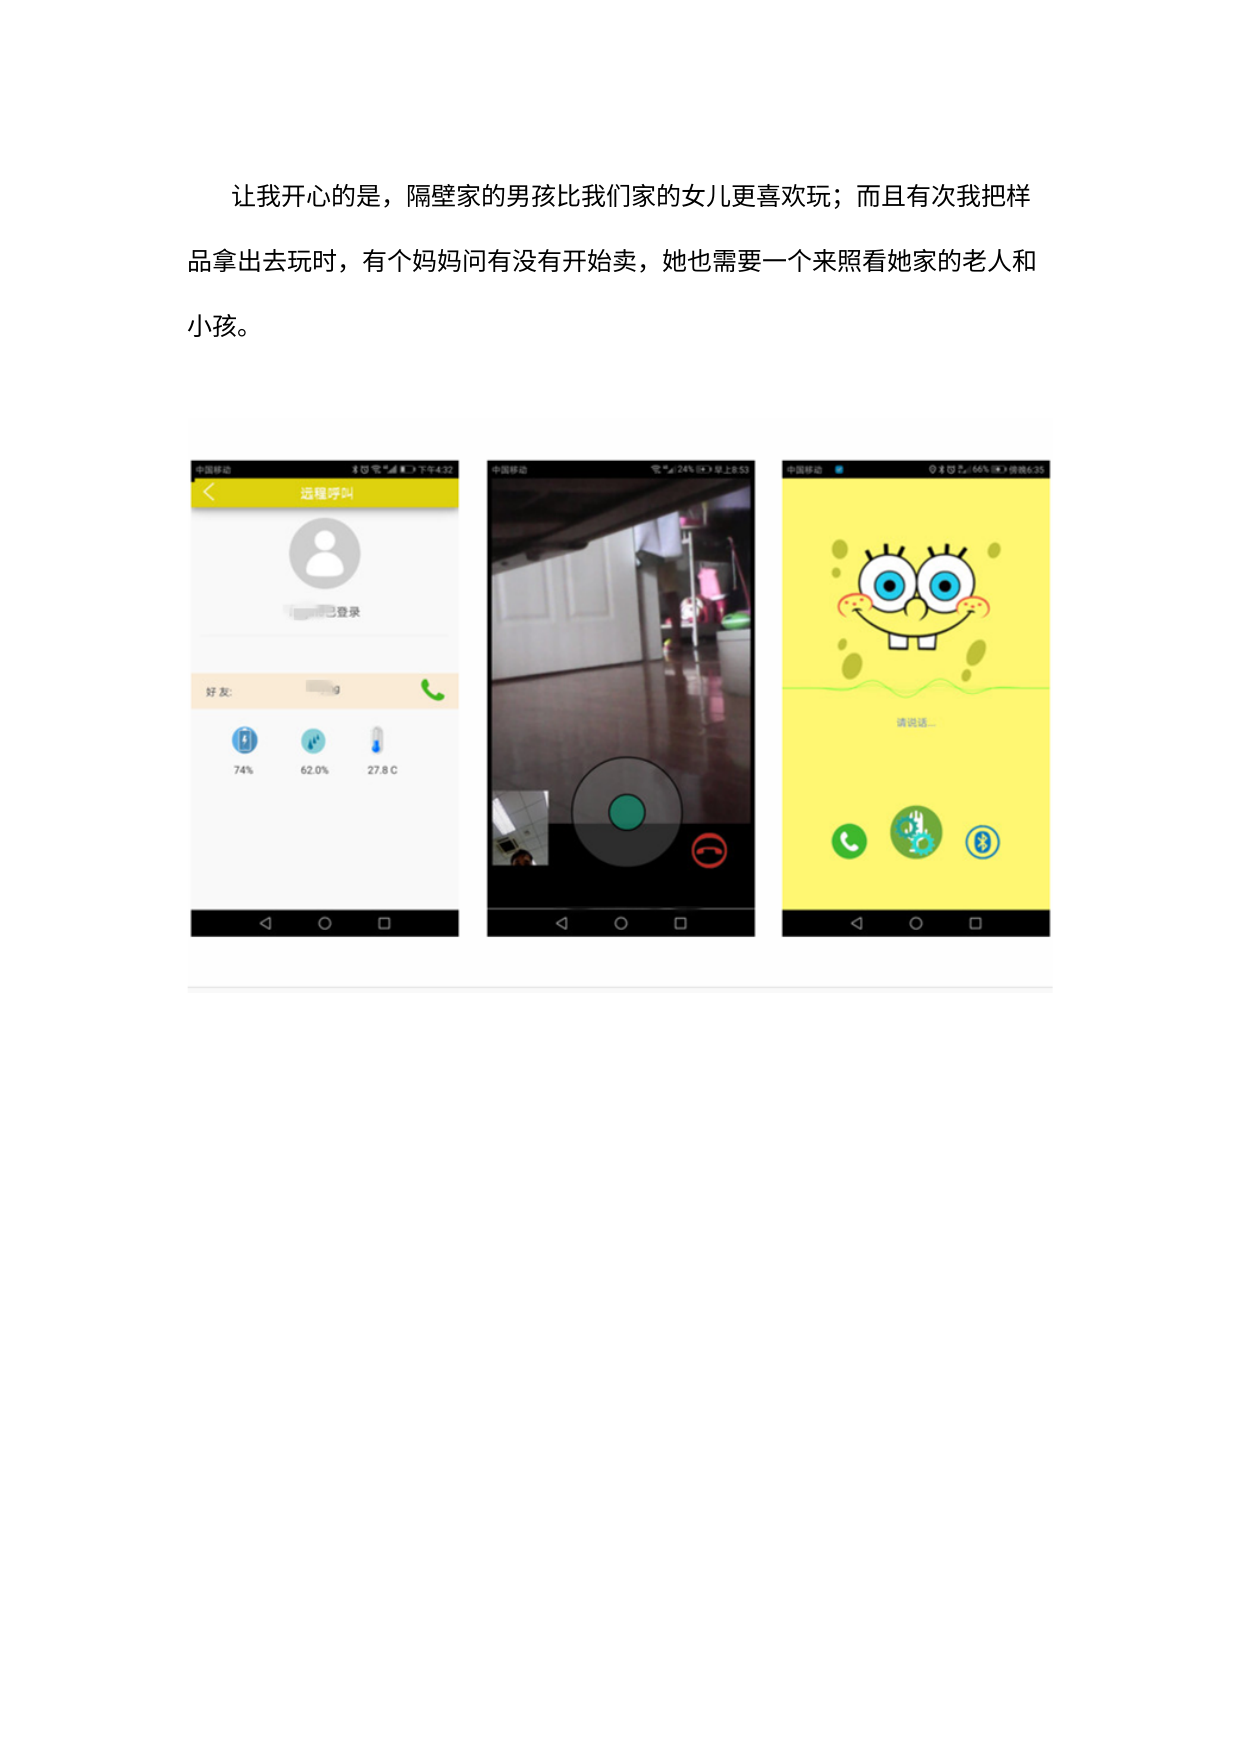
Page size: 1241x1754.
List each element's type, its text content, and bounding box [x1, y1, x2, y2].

text 让我开心的是，隔壁家的男孩比我们家的女儿更喜欢玩；而且有次我把样品拿出去玩时，有个妈妈问有没有开始卖，她也需要一个来照看她家的老人和小孩。 [187, 162, 1053, 357]
picture [187, 418, 1053, 993]
